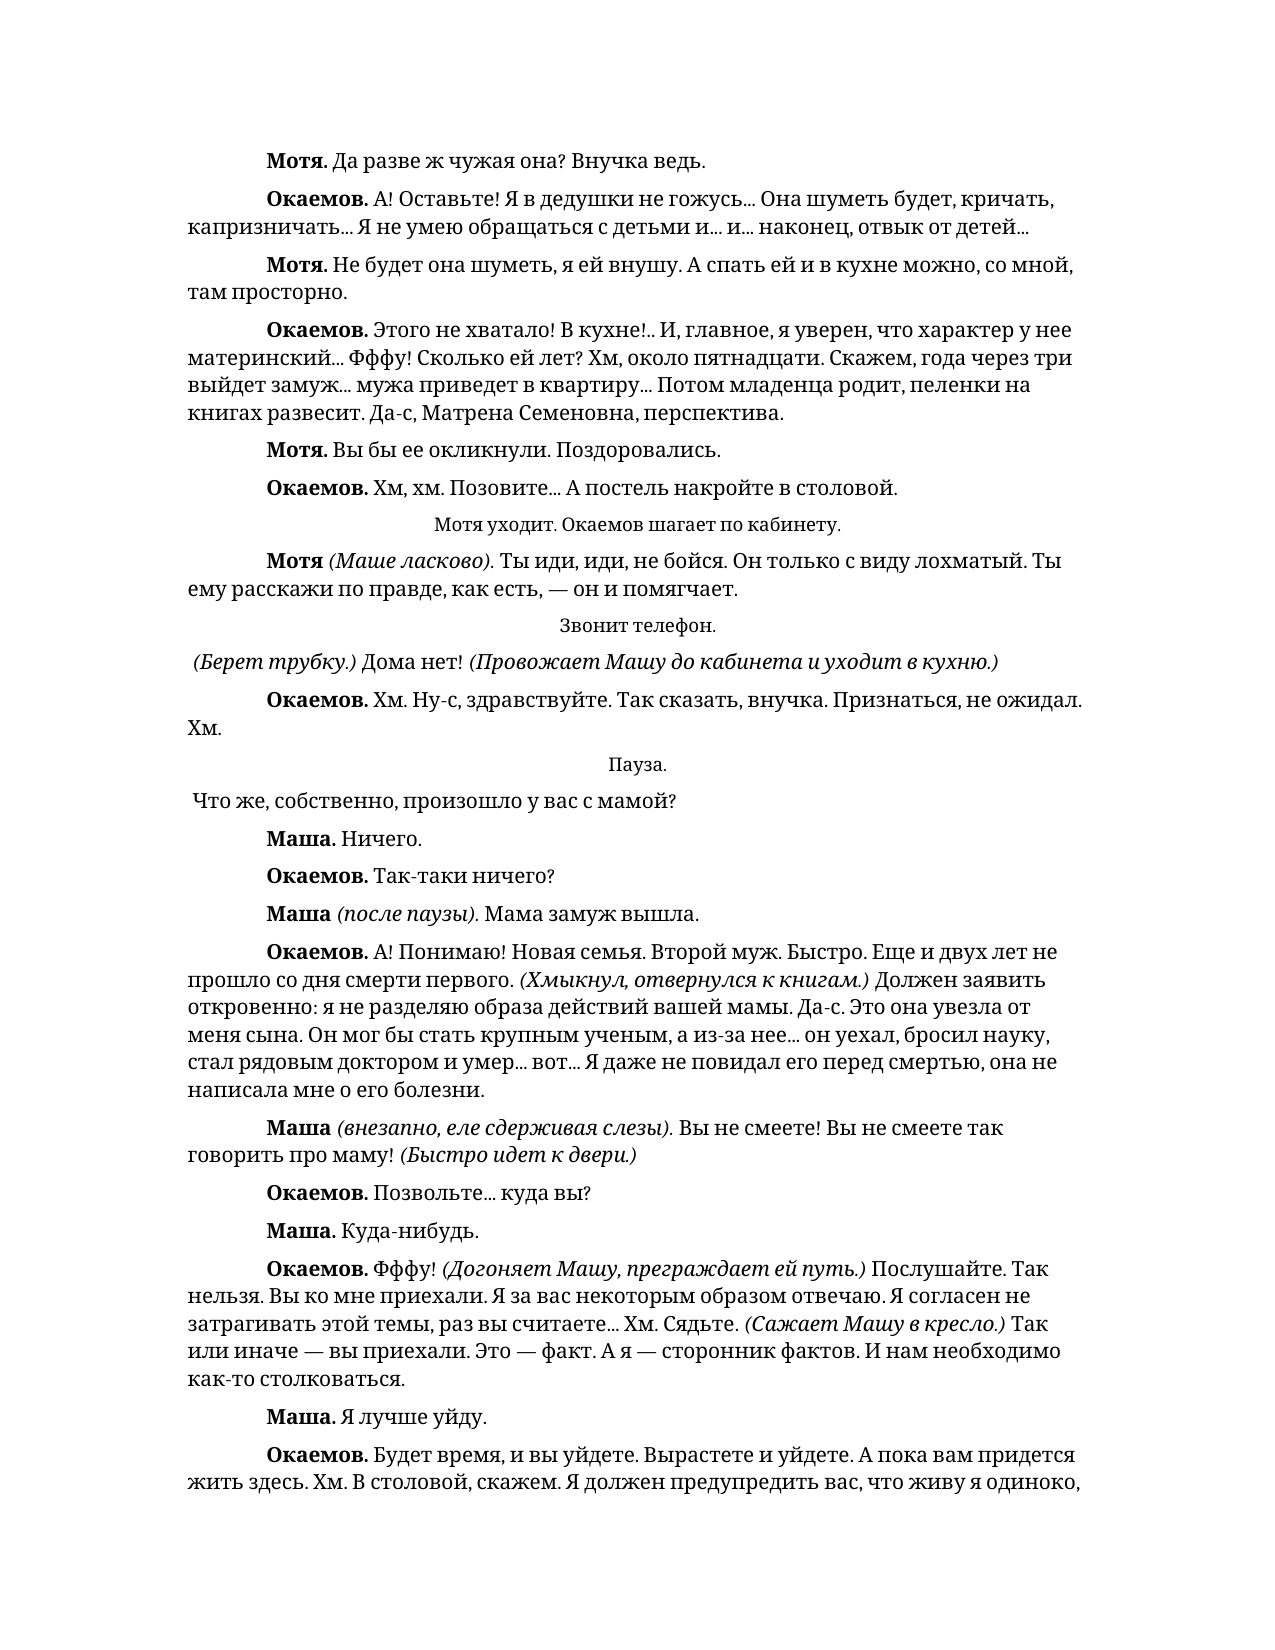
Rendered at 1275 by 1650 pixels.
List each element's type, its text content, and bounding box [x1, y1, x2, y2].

text Окаемов. Хм. Ну-с, здравствуйте. Так сказать, внучка. Признаться, не ожидал. Хм. [187, 689, 1087, 740]
text Что же, собственно, произошло у вас с мамой? [187, 789, 1087, 813]
text (Берет трубку.) Дома нет! (Провожает Машу до кабинета и уходит в кухню.) [187, 651, 1087, 675]
text Окаемов. А! Оставьте! Я в дедушки не гожусь... Она шуметь будет, кричать, капризничать... Я не умею обращаться с детьми и... и... наконец, отвык от детей... [187, 188, 1087, 239]
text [187, 1443, 1087, 1495]
text Окаемов. Этого не хватало! В кухне!.. И, главное, я уверен, что характер у нее материнский... Фффу! Сколько ей лет? Хм, около пятнадцати. Скажем, года через три выйдет замуж... мужа приведет в квартиру... Потом младенца родит, пеленки на книгах развесит. Да-с, Матрена Семеновна, перспектива. [187, 319, 1087, 425]
text Окаемов. Так-таки ничего? [187, 865, 1087, 889]
text Маша. Куда-нибудь. [187, 1220, 1087, 1244]
text Мотя (Маше ласково). Ты иди, иди, не бойся. Он только с виду лохматый. Ты ему расскажи по правде, как есть, — он и помягчает. [187, 550, 1087, 602]
text Мотя. Вы бы ее окликнули. Поздоровались. [187, 439, 1087, 463]
text Окаемов. Фффу! (Догоняет Машу, преграждает ей путь.) Послушайте. Так нельзя. Вы ко мне приехали. Я за вас некоторым образом отвечаю. Я согласен не затрагивать этой темы, раз вы считаете... Хм. Сядьте. (Сажает Машу в кресло.) Так или иначе — вы приехали. Это — факт. А я — сторонник фактов. И нам необходимо как-то столковаться. [187, 1258, 1087, 1392]
text Окаемов. А! Понимаю! Новая семья. Второй муж. Быстро. Еще и двух лет не прошло со дня смерти первого. (Хмыкнул, отвернулся к книгам.) Должен заявить откровенно: я не разделяю образа действий вашей мамы. Да-с. Это она увезла от меня сына. Он мог бы стать крупным ученым, а из-за нее... он уехал, бросил науку, стал рядовым доктором и умер... вот... Я даже не повидал его перед смертью, она не написала мне о его болезни. [187, 941, 1087, 1102]
text Окаемов. Хм, хм. Позовите... А постель накройте в столовой. [187, 477, 1087, 501]
text Маша. Ничего. [187, 827, 1087, 851]
text Звонит телефон. [187, 616, 1087, 637]
text Маша (внезапно, еле сдерживая слезы). Вы не смеете! Вы не смеете так говорить про маму! (Быстро идет к двери.) [187, 1116, 1087, 1168]
text Мотя уходит. Окаемов шагает по кабинету. [187, 515, 1087, 537]
text Пауза. [187, 754, 1087, 776]
text Окаемов. Позвольте... куда вы? [187, 1182, 1087, 1206]
text Маша. Я лучше уйду. [187, 1406, 1087, 1429]
text Мотя. Да разве ж чужая она? Внучка ведь. [187, 150, 1087, 174]
text Маша (после паузы). Мама замуж вышла. [187, 903, 1087, 927]
text Мотя. Не будет она шуметь, я ей внушу. А спать ей и в кухне можно, со мной, там просторно. [187, 253, 1087, 305]
